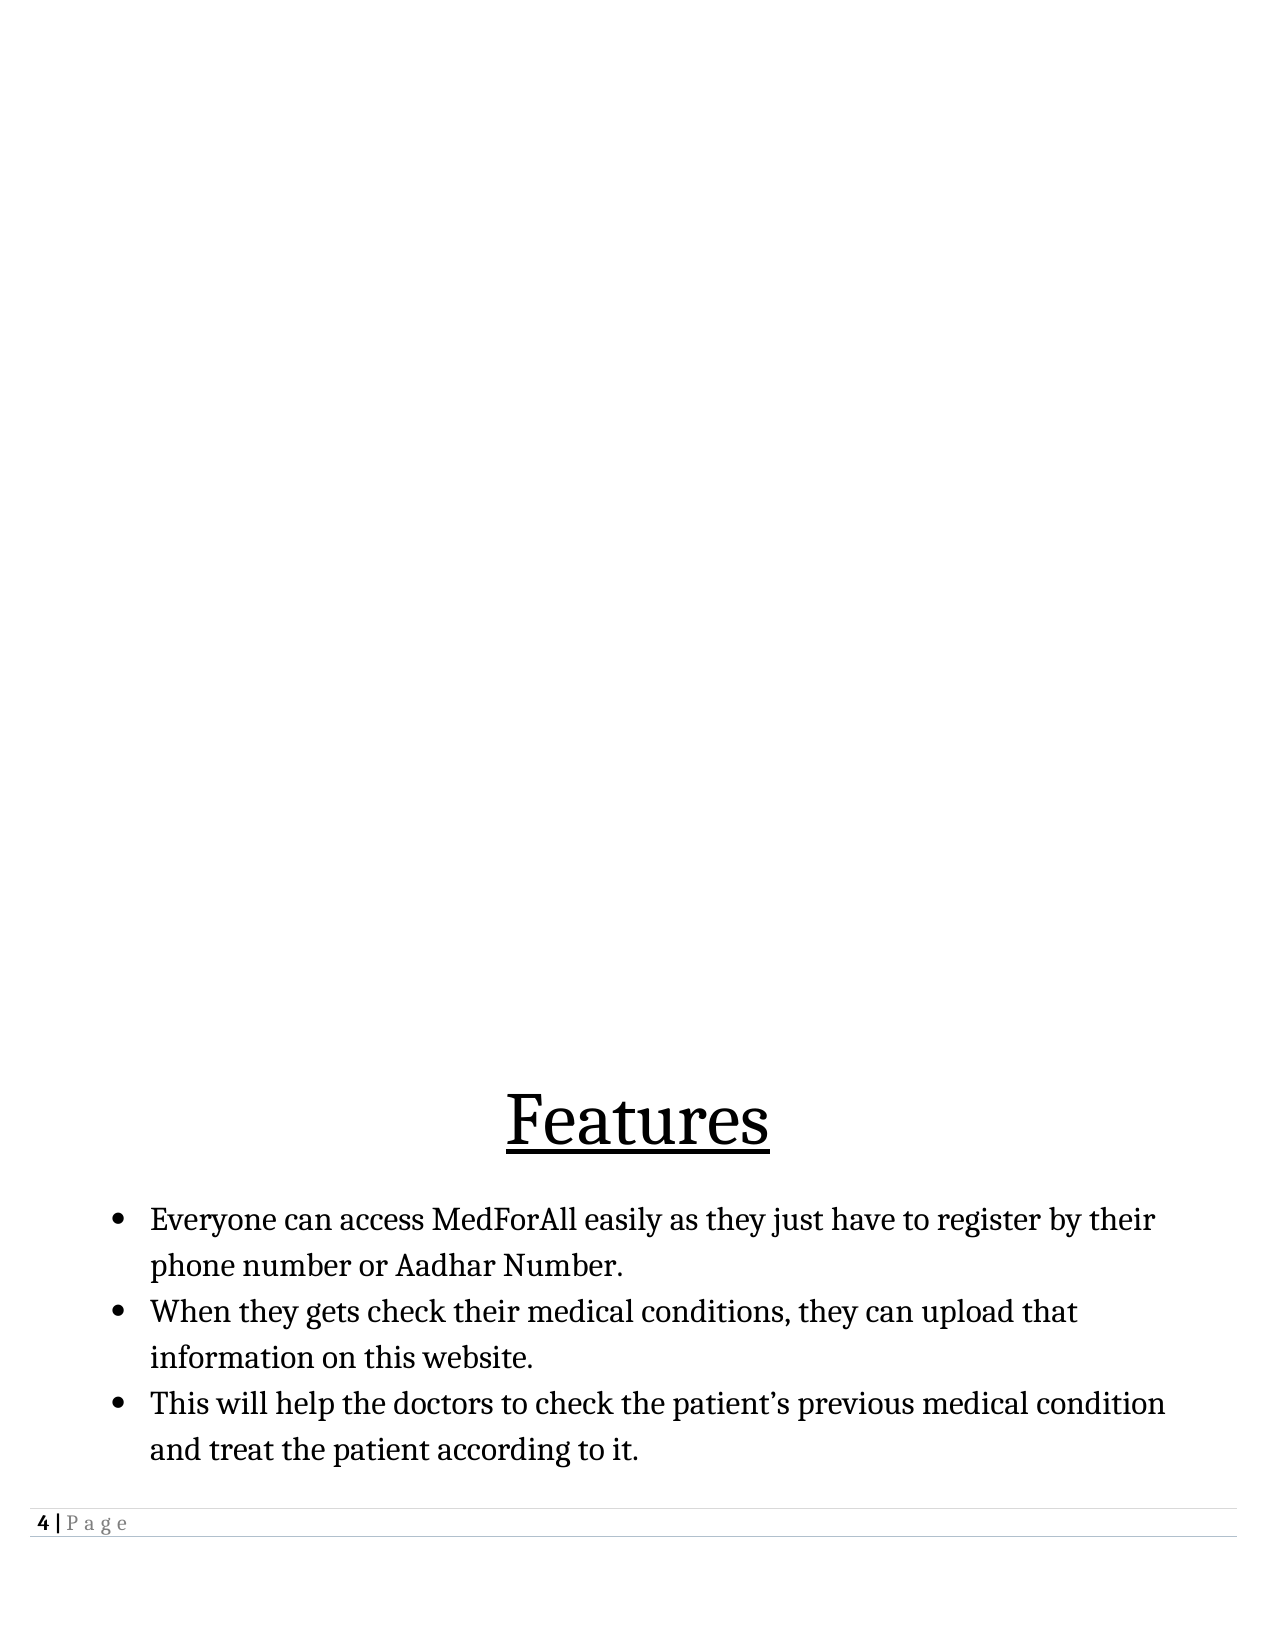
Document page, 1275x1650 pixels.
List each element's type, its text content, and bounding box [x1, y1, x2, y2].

text Features [75, 1077, 1200, 1163]
list This will help the doctors to check the patient’s previous medical condition and treat the patient according to it. [112, 1384, 1200, 1469]
list Everyone can access MedForAll easily as they just have to register by their phone number or Aadhar Number. [112, 1201, 1200, 1285]
list When they gets check their medical conditions, they can upload that information on this website. [112, 1293, 1200, 1377]
